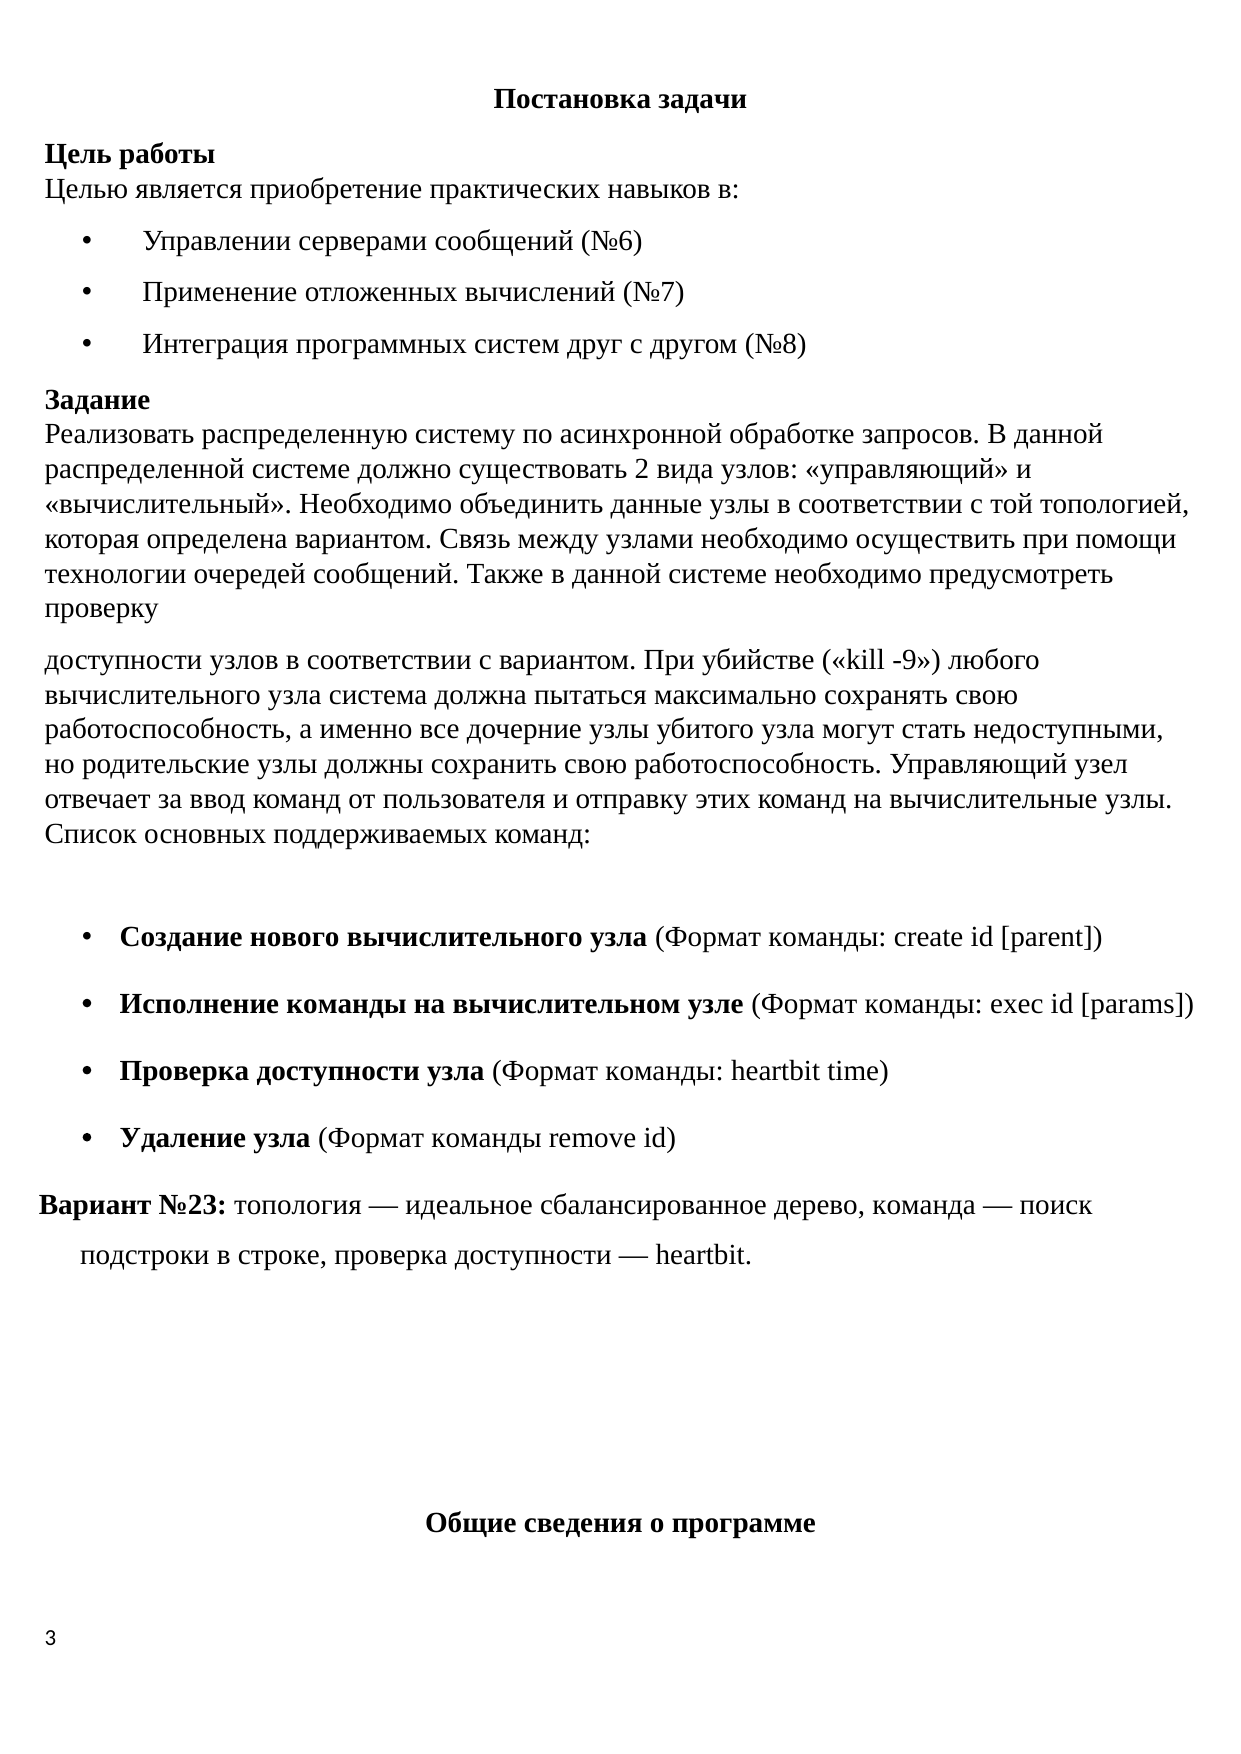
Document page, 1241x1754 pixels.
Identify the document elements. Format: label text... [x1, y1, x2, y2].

text Постановка задачи [44, 81, 1196, 114]
list Проверка доступности узла (Формат команды: heartbit time) [82, 1053, 1196, 1087]
text Цель работы [44, 137, 1196, 170]
text доступности узлов в соответствии с вариантом. При убийстве («kill -9») любого вычислительного узла система должна пытаться максимально сохранять свою работоспособность, а именно все дочерние узлы убитого узла могут стать недоступными, но родительские узлы должны сохранить свою работоспособность. Управляющий узел отвечает за ввод команд от пользователя и отправку этих команд на вычислительные узлы. Список основных поддерживаемых команд: [44, 642, 1196, 849]
list Применение отложенных вычислений (№7) [82, 274, 1196, 308]
text Вариант №23: топология — идеальное сбалансированное дерево, команда — поиск подстроки в строке, проверка доступности — heartbit. [38, 1187, 1196, 1271]
text Целью является приобретение практических навыков в: [44, 171, 1196, 205]
text Реализовать распределенную систему по асинхронной обработке запросов. В данной распределенной системе должно существовать 2 вида узлов: «управляющий» и «вычислительный». Необходимо объединить данные узлы в соответствии с той топологией, которая определена вариантом. Связь между узлами необходимо осуществить при помощи технологии очередей сообщений. Также в данной системе необходимо предусмотреть проверку [44, 417, 1196, 624]
list Интеграция программных систем друг с другом (№8) [82, 326, 1196, 360]
list Создание нового вычислительного узла (Формат команды: create id [parent]) [82, 919, 1196, 952]
text Задание [44, 382, 1196, 415]
list Управлении серверами сообщений (№6) [82, 223, 1196, 257]
list Удаление узла (Формат команды remove id) [82, 1120, 1196, 1154]
text Общие сведения о программе [44, 1505, 1196, 1539]
list Исполнение команды на вычислительном узле (Формат команды: exec id [params]) [82, 986, 1196, 1019]
